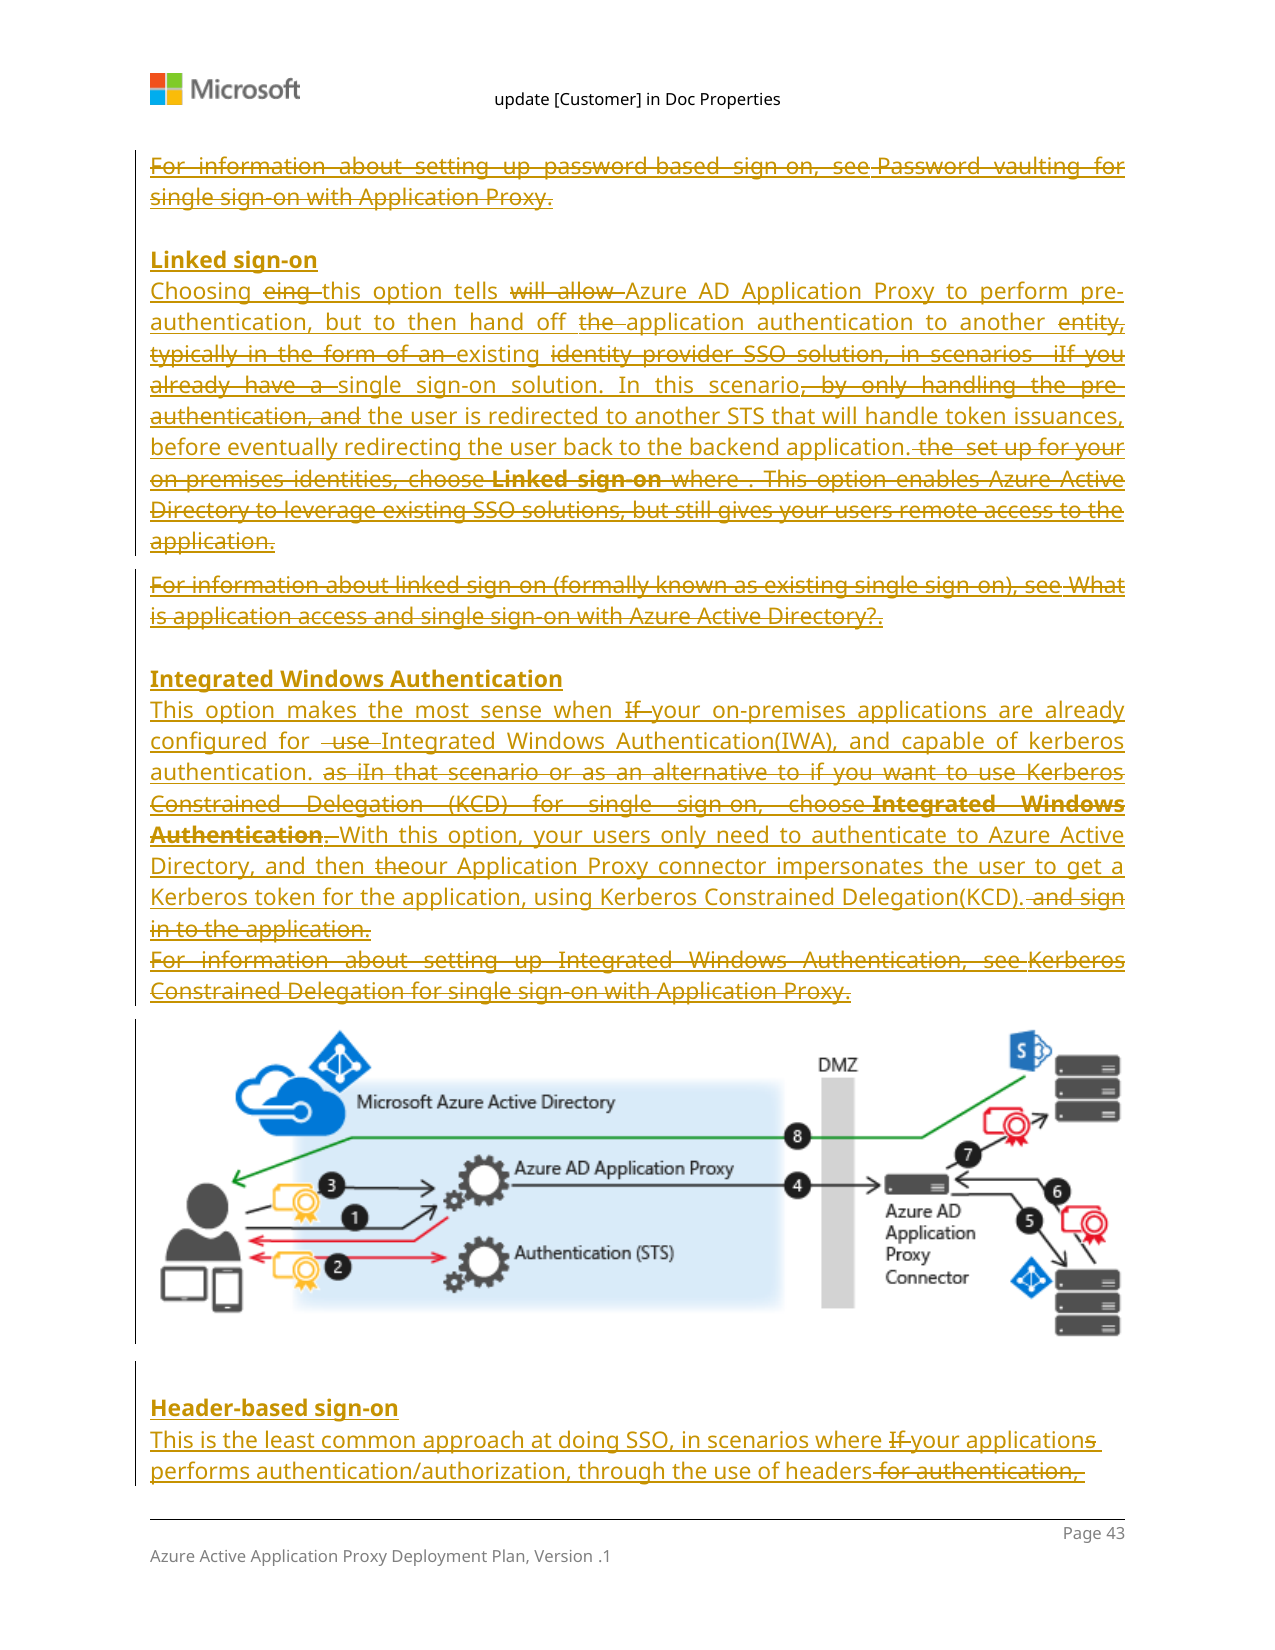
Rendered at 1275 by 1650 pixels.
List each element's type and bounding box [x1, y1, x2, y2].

picture [150, 73, 300, 106]
picture [150, 1018, 1125, 1344]
